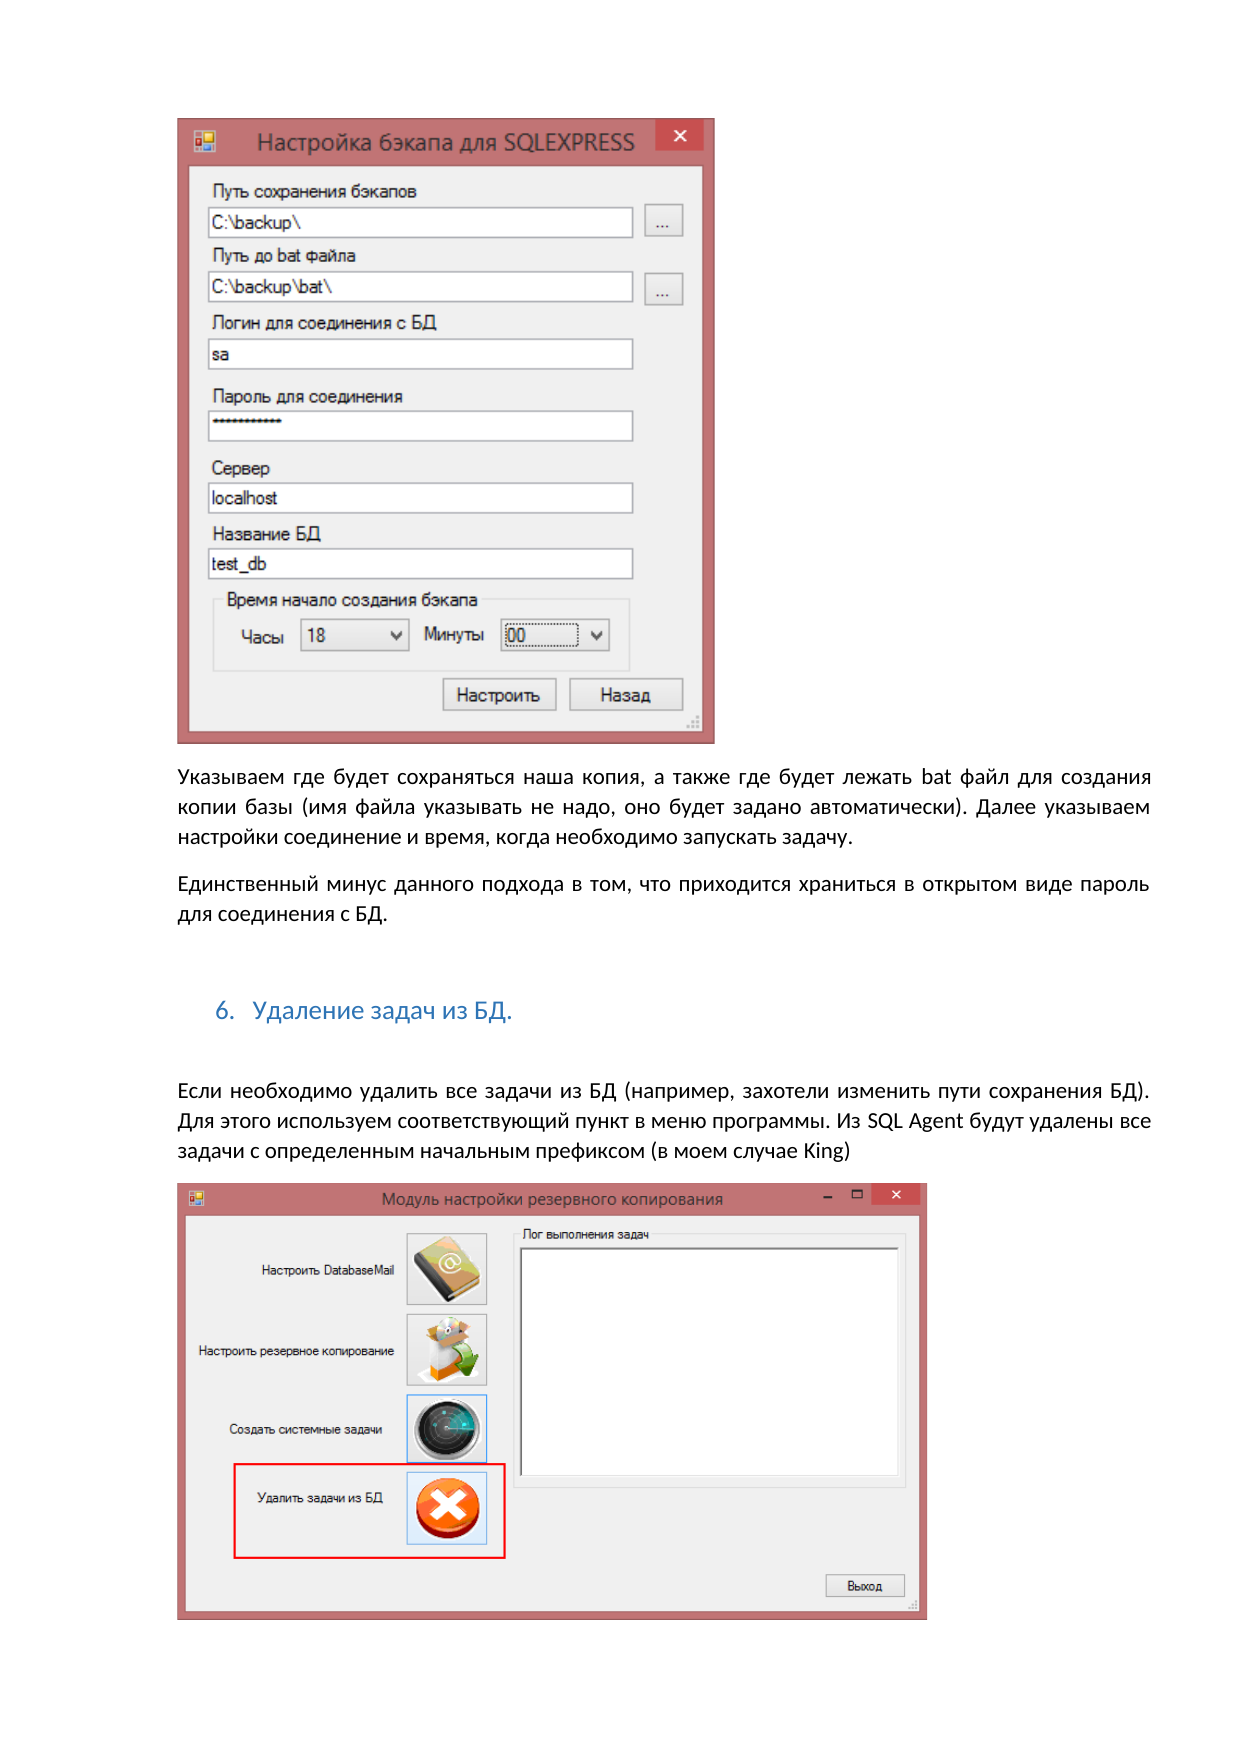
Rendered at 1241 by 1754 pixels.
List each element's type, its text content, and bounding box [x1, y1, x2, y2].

text Если необходимо удалить все задачи из БД (например, захотели изменить пути сохранения БД). Для этого используем соответствующий пункт в меню программы. Из SQL Agent будут удалены все задачи с определенным начальным префиксом (в моем случае King) [177, 1076, 1152, 1164]
text Единственный минус данного подхода в том, что приходится храниться в открытом виде пароль для соединения с БД. [177, 869, 1152, 927]
text Указываем где будет сохраняться наша копия, а также где будет лежать bat файл для создания копии базы (имя файла указывать не надо, оно будет задано автоматически). Далее указываем настройки соединение и время, когда необходимо запускать задачу. [177, 762, 1152, 850]
picture [177, 1183, 928, 1620]
picture [177, 118, 715, 744]
subtitle Удаление задач из БД. [215, 993, 1152, 1026]
